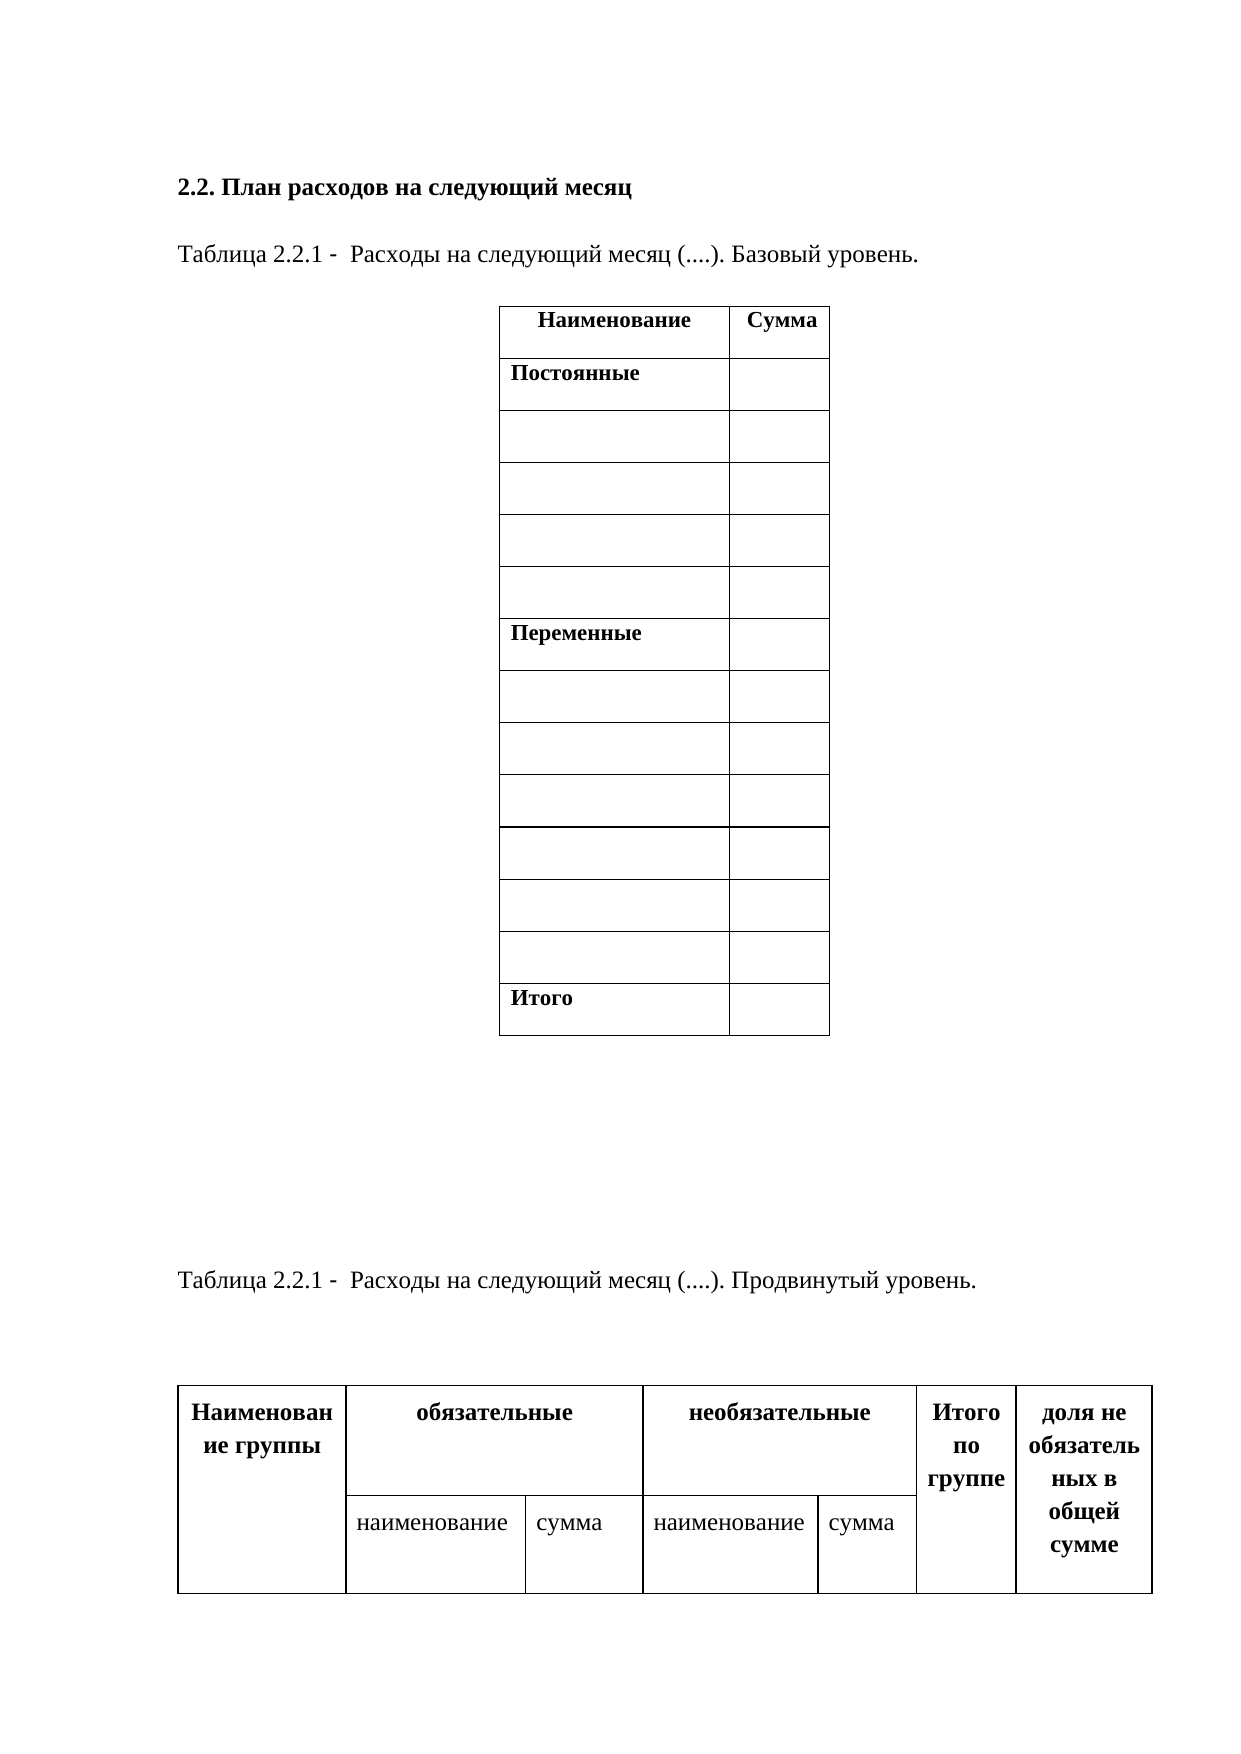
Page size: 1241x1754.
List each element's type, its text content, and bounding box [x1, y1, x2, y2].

table_cell сумма [819, 1496, 916, 1593]
text Таблица 2.2.1 − Расходы на следующий месяц (....). Базовый уровень. [177, 226, 1152, 277]
table_cell [730, 463, 829, 514]
text Таблица 2.2.1 − Расходы на следующий месяц (....). Продвинутый уровень. [177, 1251, 1152, 1302]
table_cell [730, 775, 829, 826]
table_cell Итого [500, 984, 729, 1035]
table_cell наименование [644, 1496, 817, 1593]
table_header Итого по группе [917, 1386, 1015, 1593]
table_cell [500, 411, 729, 462]
table_cell Переменные [500, 619, 729, 670]
table_header необязательные [644, 1386, 916, 1494]
table_cell [500, 515, 729, 566]
table_cell [730, 411, 829, 462]
table_cell [730, 671, 829, 722]
table_cell [730, 359, 829, 410]
table_cell [500, 463, 729, 514]
table_cell [500, 828, 729, 878]
table_cell сумма [526, 1496, 642, 1593]
table_header Наименование группы [179, 1386, 345, 1593]
table_header Наименование [500, 307, 729, 358]
table_cell [500, 567, 729, 618]
table_header доля не обязательных в общей сумме [1017, 1386, 1151, 1593]
table_cell Постоянные [500, 359, 729, 410]
table_cell [500, 932, 729, 983]
table_header обязательные [347, 1386, 642, 1494]
table_cell [500, 723, 729, 774]
table_cell [500, 775, 729, 826]
table_cell [730, 515, 829, 566]
table_cell [730, 880, 829, 931]
table_cell [500, 880, 729, 931]
text 2.2. План расходов на следующий месяц [177, 172, 1152, 201]
table_cell [730, 619, 829, 670]
table_cell [500, 671, 729, 722]
table_cell наименование [347, 1496, 525, 1593]
table_cell [730, 932, 829, 983]
table_cell [730, 723, 829, 774]
table_cell [730, 567, 829, 618]
table_cell [730, 828, 829, 878]
table_cell [730, 984, 829, 1035]
table_header Сумма [730, 307, 829, 358]
